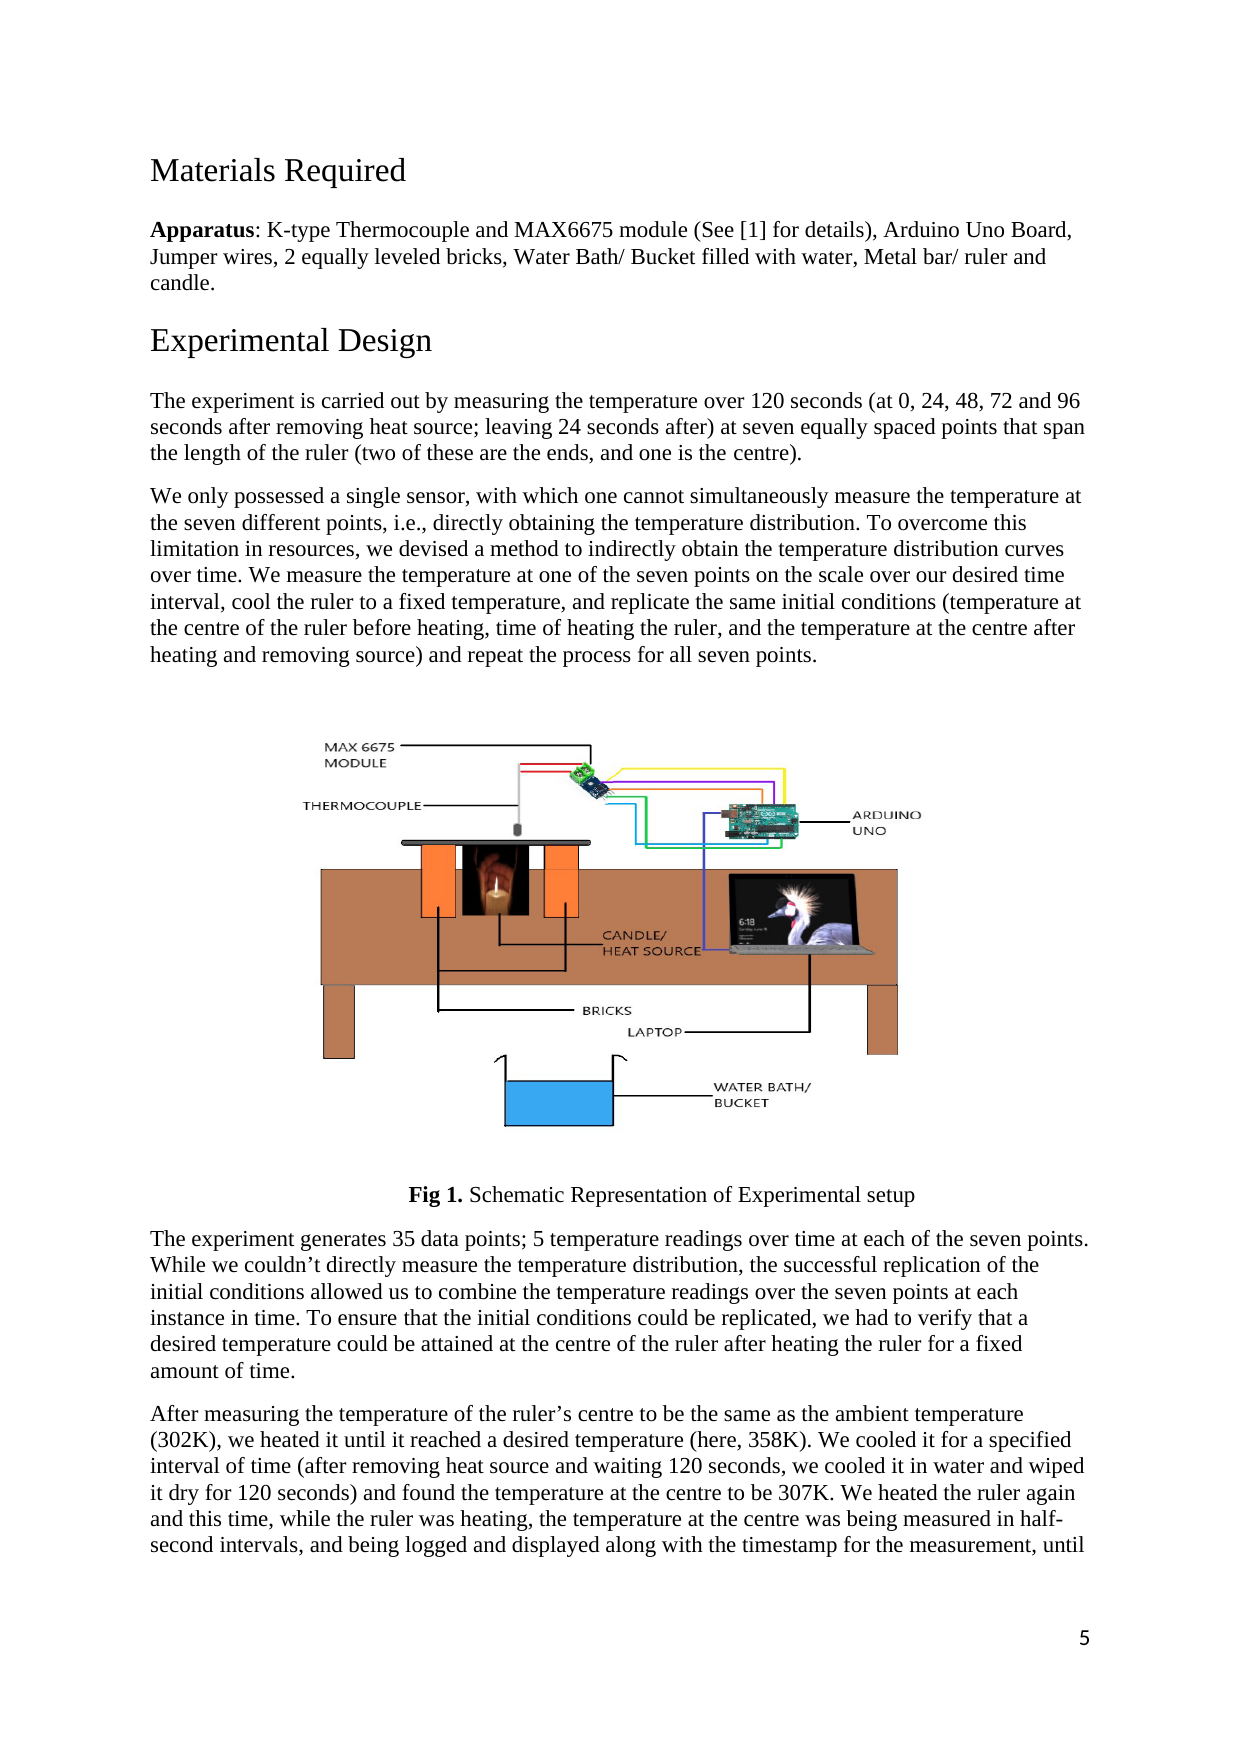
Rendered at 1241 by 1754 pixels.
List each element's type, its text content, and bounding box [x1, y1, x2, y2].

subtitle Experimental Design [150, 320, 1090, 359]
text We only possessed a single sensor, with which one cannot simultaneously measure the temperature at the seven different points, i.e., directly obtaining the temperature distribution. To overcome this limitation in resources, we devised a method to indirectly obtain the temperature distribution curves over time. We measure the temperature at one of the seven points on the scale over our desired time interval, cool the ruler to a fixed temperature, and replicate the same initial conditions (temperature at the centre of the ruler before heating, time of heating the ruler, and the temperature at the centre after heating and removing source) and repeat the process for all seven points. [150, 482, 1090, 667]
picture [232, 729, 971, 1159]
text Fig 1. Schematic Representation of Experimental setup [112, 1175, 1090, 1208]
subtitle Materials Required [150, 150, 1090, 188]
text The experiment generates 35 data points; 5 temperature readings over time at each of the seven points. While we couldn’t directly measure the temperature distribution, the successful replication of the initial conditions allowed us to combine the temperature readings over the seven points at each instance in time. To ensure that the initial conditions could be replicated, we had to verify that a desired temperature could be attained at the centre of the ruler after heating the ruler for a fixed amount of time. [150, 1225, 1090, 1383]
text The experiment is carried out by measuring the temperature over 120 seconds (at 0, 24, 48, 72 and 96 seconds after removing heat source; leaving 24 seconds after) at seven equally spaced points that span the length of the ruler (two of these are the ends, and one is the centre). [150, 387, 1090, 466]
text Apparatus: K-type Thermocouple and MAX6675 module (See [1] for details), Arduino Uno Board, Jumper wires, 2 equally leveled bricks, Water Bath/ Bucket filled with water, Metal bar/ ruler and candle. [150, 216, 1090, 295]
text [150, 1400, 1090, 1558]
